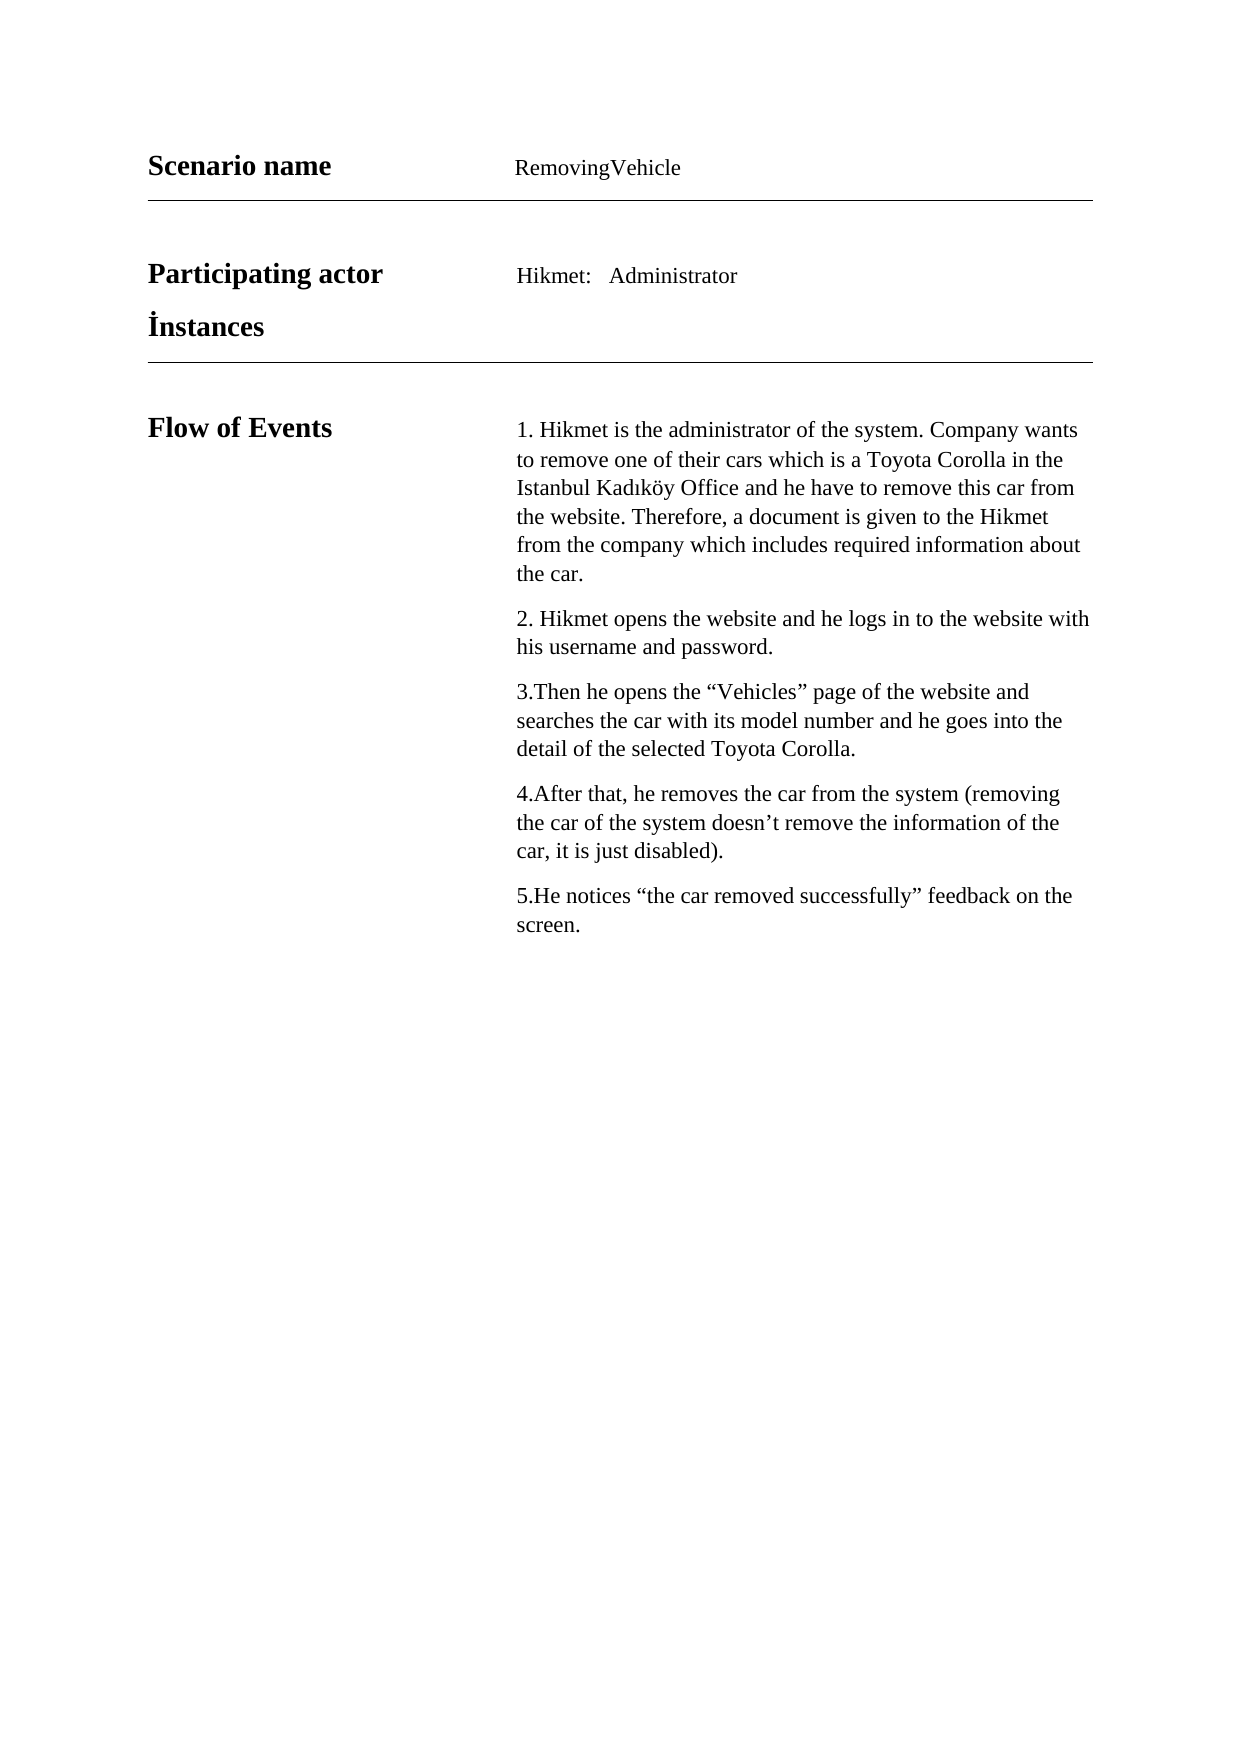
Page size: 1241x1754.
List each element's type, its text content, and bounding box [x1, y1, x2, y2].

text 5.He notices “the car removed successfully” feedback on the screen. [516, 882, 1093, 937]
text Participating actor Hikmet: Administrator [148, 256, 1093, 290]
text 4.After that, he removes the car from the system (removing the car of the system doesn’t remove the information of the car, it is just disabled). [516, 780, 1093, 863]
text İnstances [148, 309, 1093, 343]
text Scenario name RemovingVehicle [148, 148, 1093, 181]
text 3.Then he opens the “Vehicles” page of the website and searches the car with its model number and he goes into the detail of the selected Toyota Corolla. [516, 678, 1093, 761]
text 2. Hikmet opens the website and he logs in to the website with his username and password. [148, 602, 1093, 659]
text Flow of Events 1. Hikmet is the administrator of the system. Company wants to remove one of their cars which is a Toyota Corolla in the Istanbul Kadıköy Office and he have to remove this car from the website. Therefore, a document is given to the Hikmet from the company which includes required information about the car. [148, 407, 1093, 586]
